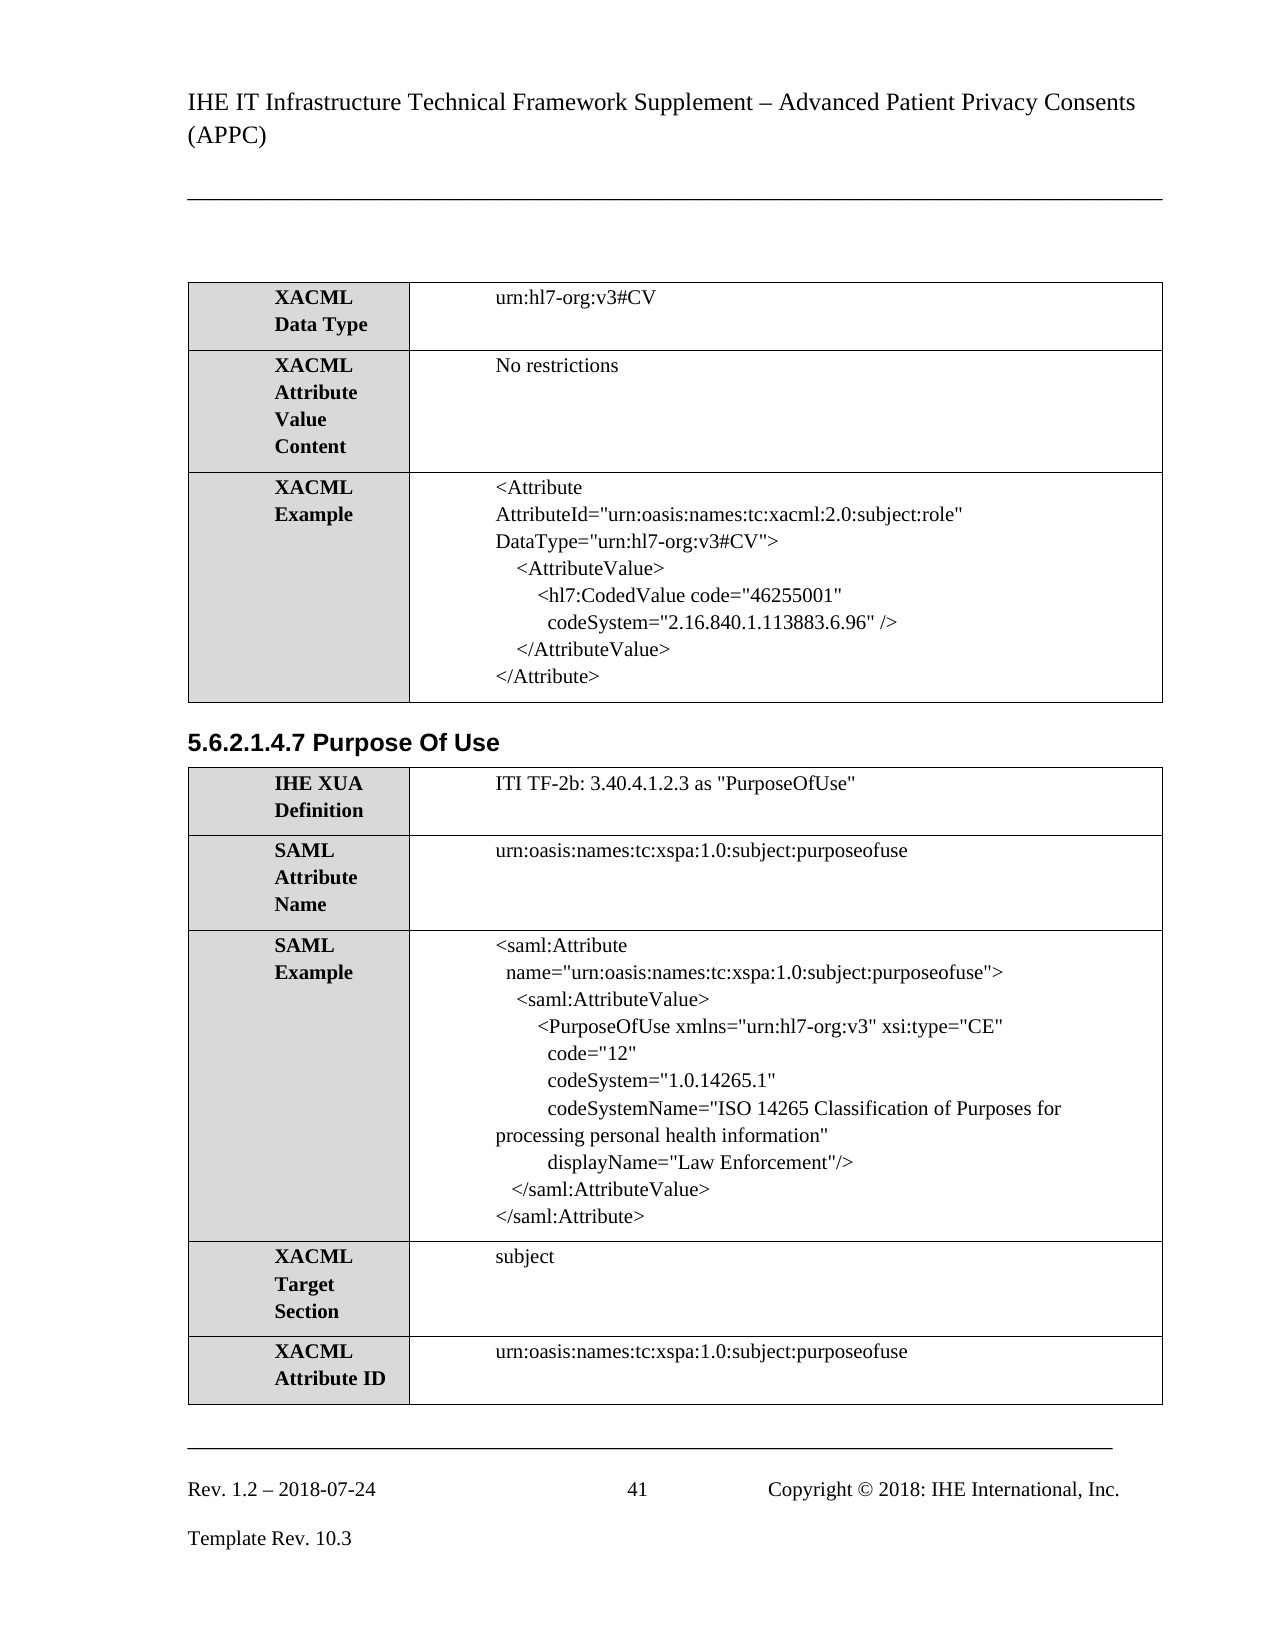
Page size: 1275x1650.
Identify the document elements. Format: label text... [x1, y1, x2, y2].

table_cell XACML Target Section [189, 1242, 409, 1336]
table_cell XACML Data Type [189, 283, 409, 350]
table_cell XACML Example [189, 473, 409, 702]
table_header IHE XUA Definition [189, 768, 409, 835]
table_cell urn:oasis:names:tc:xspa:1.0:subject:purposeofuse [410, 836, 1162, 930]
table_cell SAML Attribute Name [189, 836, 409, 930]
table_cell XACML Attribute ID [189, 1337, 409, 1404]
table_cell No restrictions [410, 351, 1162, 472]
table_cell <saml:Attribute name="urn:oasis:names:tc:xspa:1.0:subject:purposeofuse"> <saml:AttributeValue> <PurposeOfUse xmlns="urn:hl7-org:v3" xsi:type="CE" code="12" codeSystem="1.0.14265.1" codeSystemName="ISO 14265 Classification of Purposes for processing personal health information" displayName="Law Enforcement"/> </saml:AttributeValue> </saml:Attribute> [410, 931, 1162, 1241]
table_cell <Attribute AttributeId="urn:oasis:names:tc:xacml:2.0:subject:role" DataType="urn:hl7-org:v3#CV"> <AttributeValue> <hl7:CodedValue code="46255001" codeSystem="2.16.840.1.113883.6.96" /> </AttributeValue> </Attribute> [410, 473, 1162, 702]
subtitle 5.6.2.1.4.7 Purpose Of Use [187, 728, 1162, 757]
table_cell urn:hl7-org:v3#CV [410, 283, 1162, 350]
table_cell SAML Example [189, 931, 409, 1241]
table_header ITI TF-2b: 3.40.4.1.2.3 as "PurposeOfUse" [410, 768, 1162, 835]
table_cell XACML Attribute Value Content [189, 351, 409, 472]
table_cell subject [410, 1242, 1162, 1336]
table_cell urn:oasis:names:tc:xspa:1.0:subject:purposeofuse [410, 1337, 1162, 1404]
